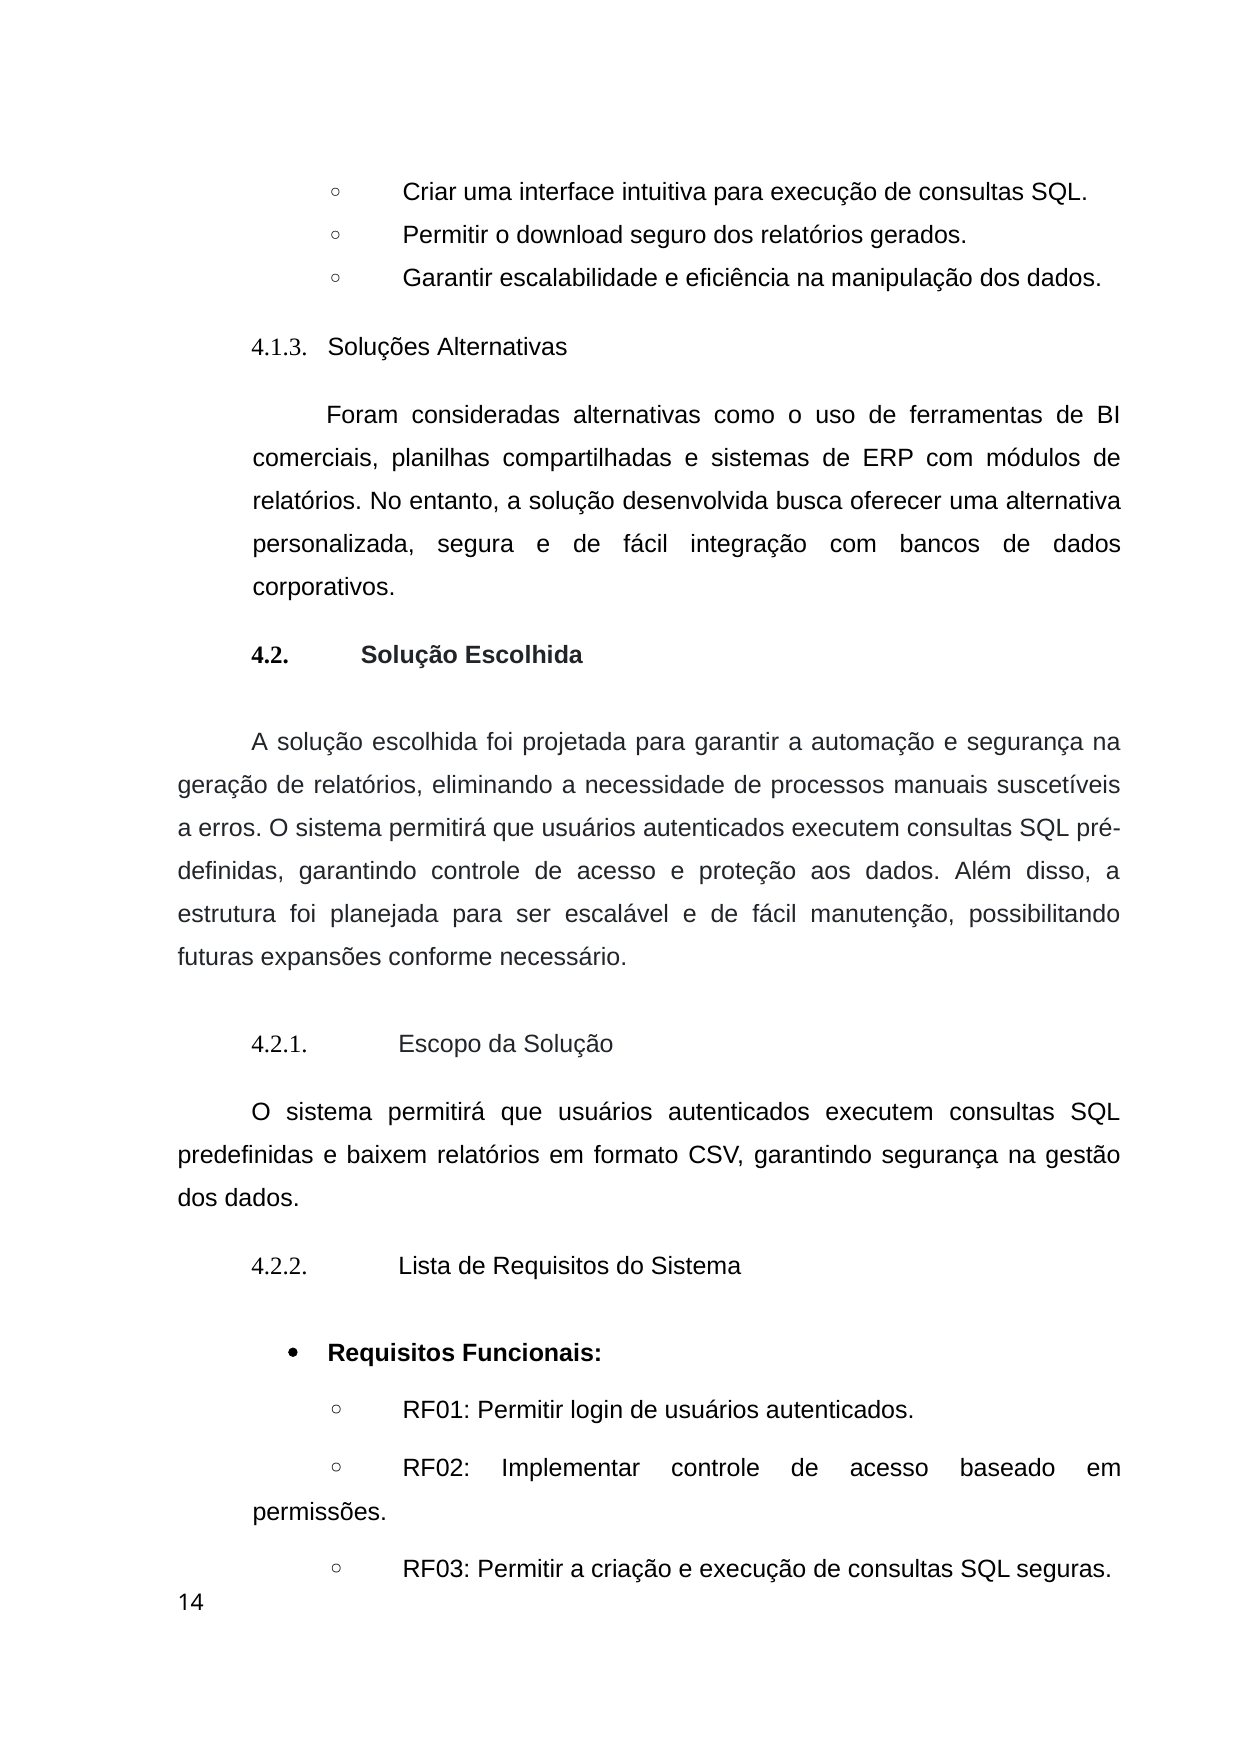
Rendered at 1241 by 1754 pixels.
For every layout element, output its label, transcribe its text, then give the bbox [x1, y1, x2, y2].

text A solução escolhida foi projetada para garantir a automação e segurança na geração de relatórios, eliminando a necessidade de processos manuais suscetíveis a erros. O sistema permitirá que usuários autenticados executem consultas SQL pré-definidas, garantindo controle de acesso e proteção aos dados. Além disso, a estrutura foi planejada para ser escalável e de fácil manutenção, possibilitando futuras expansões conforme necessário. [177, 727, 1122, 971]
list Garantir escalabilidade e eficiência na manipulação dos dados. [252, 263, 1122, 292]
list Foram consideradas alternativas como o uso de ferramentas de BI comerciais, planilhas compartilhadas e sistemas de ERP com módulos de relatórios. No entanto, a solução desenvolvida busca oferecer uma alternativa personalizada, segura e de fácil integração com bancos de dados corporativos. [252, 400, 1122, 601]
list Lista de Requisitos do Sistema [177, 1251, 1122, 1280]
text O sistema permitirá que usuários autenticados executem consultas SQL predefinidas e baixem relatórios em formato CSV, garantindo segurança na gestão dos dados. [177, 1097, 1122, 1212]
list Criar uma interface intuitiva para execução de consultas SQL. [252, 177, 1122, 206]
list Soluções Alternativas [177, 332, 1122, 360]
list Requisitos Funcionais: [215, 1338, 1122, 1366]
list RF02: Implementar controle de acesso baseado em permissões. [252, 1453, 1122, 1525]
list RF01: Permitir login de usuários autenticados. [252, 1395, 1122, 1424]
list Permitir o download seguro dos relatórios gerados. [252, 220, 1122, 249]
list RF03: Permitir a criação e execução de consultas SQL seguras. [252, 1554, 1122, 1583]
list Solução Escolhida [177, 640, 1122, 669]
list Escopo da Solução [177, 1029, 1122, 1057]
